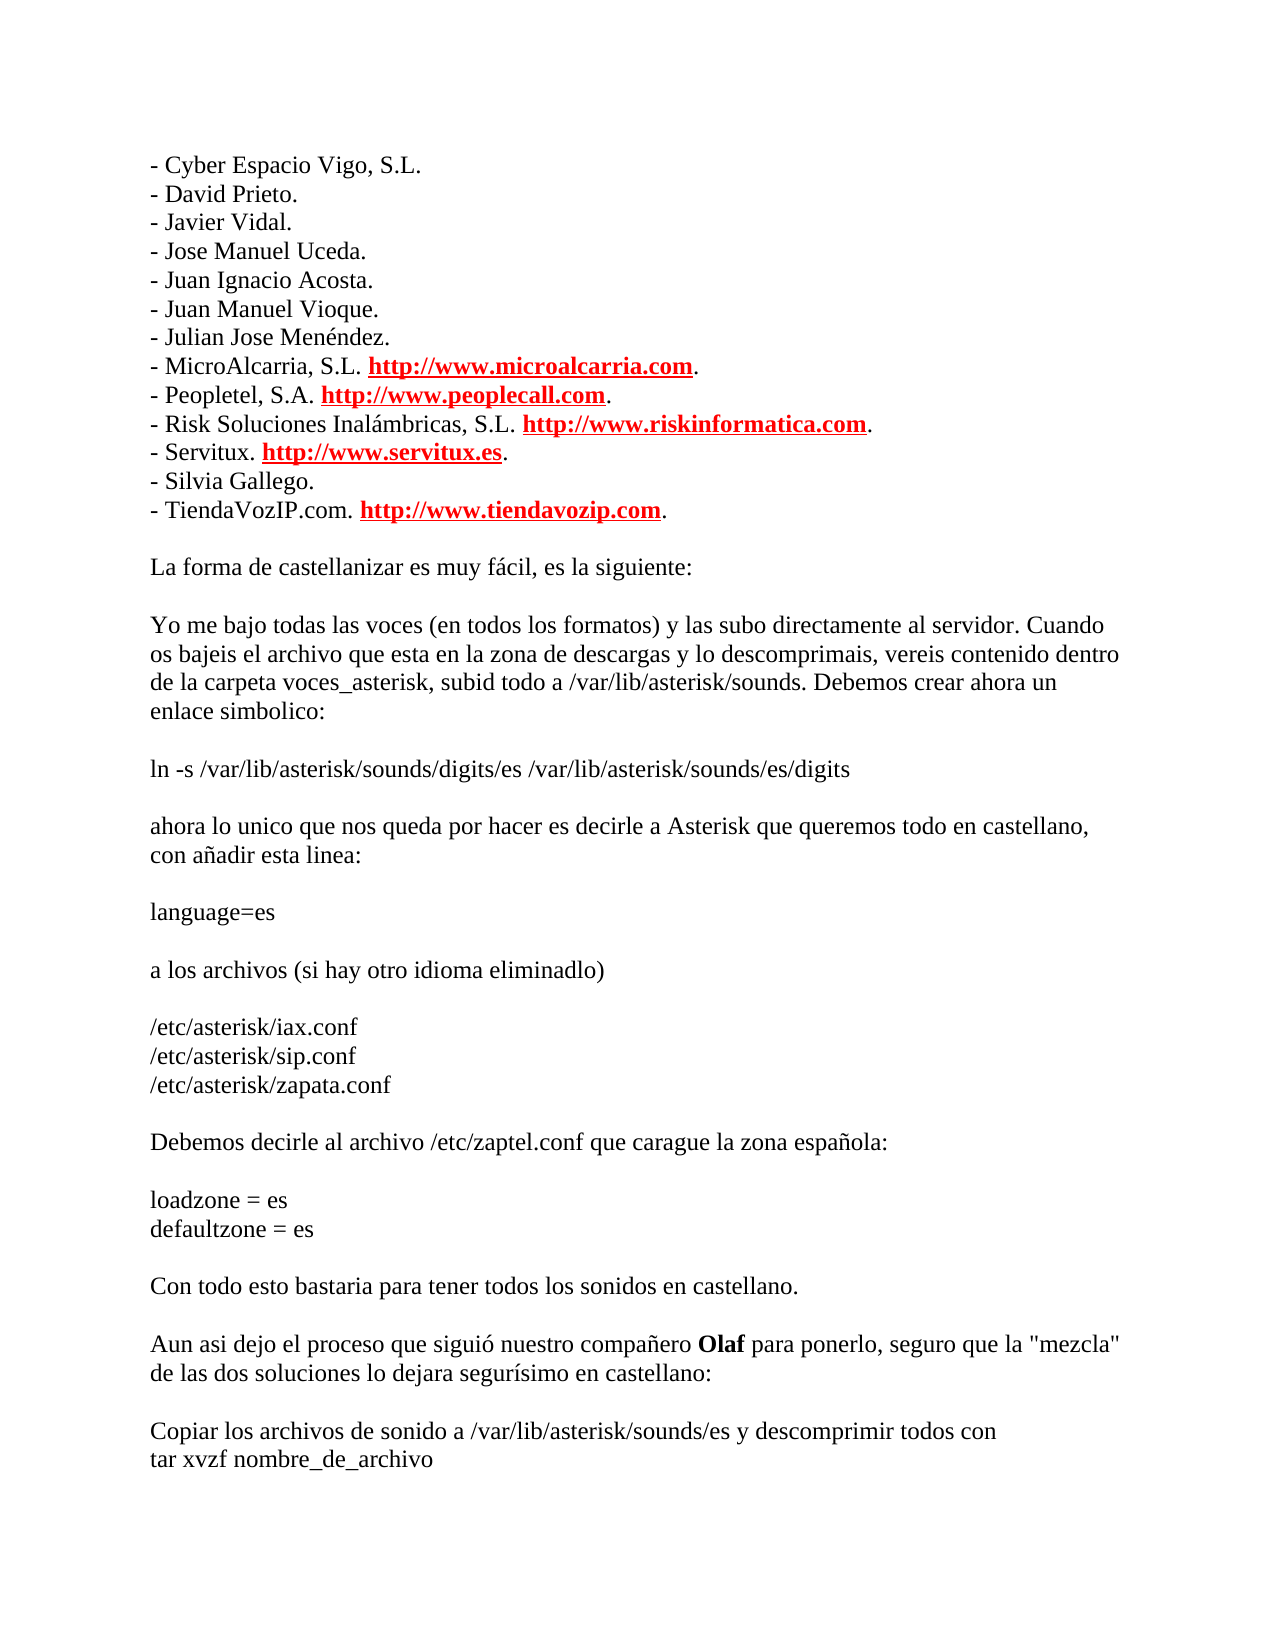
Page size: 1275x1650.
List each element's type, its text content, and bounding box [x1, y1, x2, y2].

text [150, 150, 1125, 1300]
text Aun asi dejo el proceso que siguió nuestro compañero Olaf para ponerlo, seguro que la "mezcla" de las dos soluciones lo dejara segurísimo en castellano: [150, 1329, 1125, 1387]
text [150, 1416, 1125, 1473]
